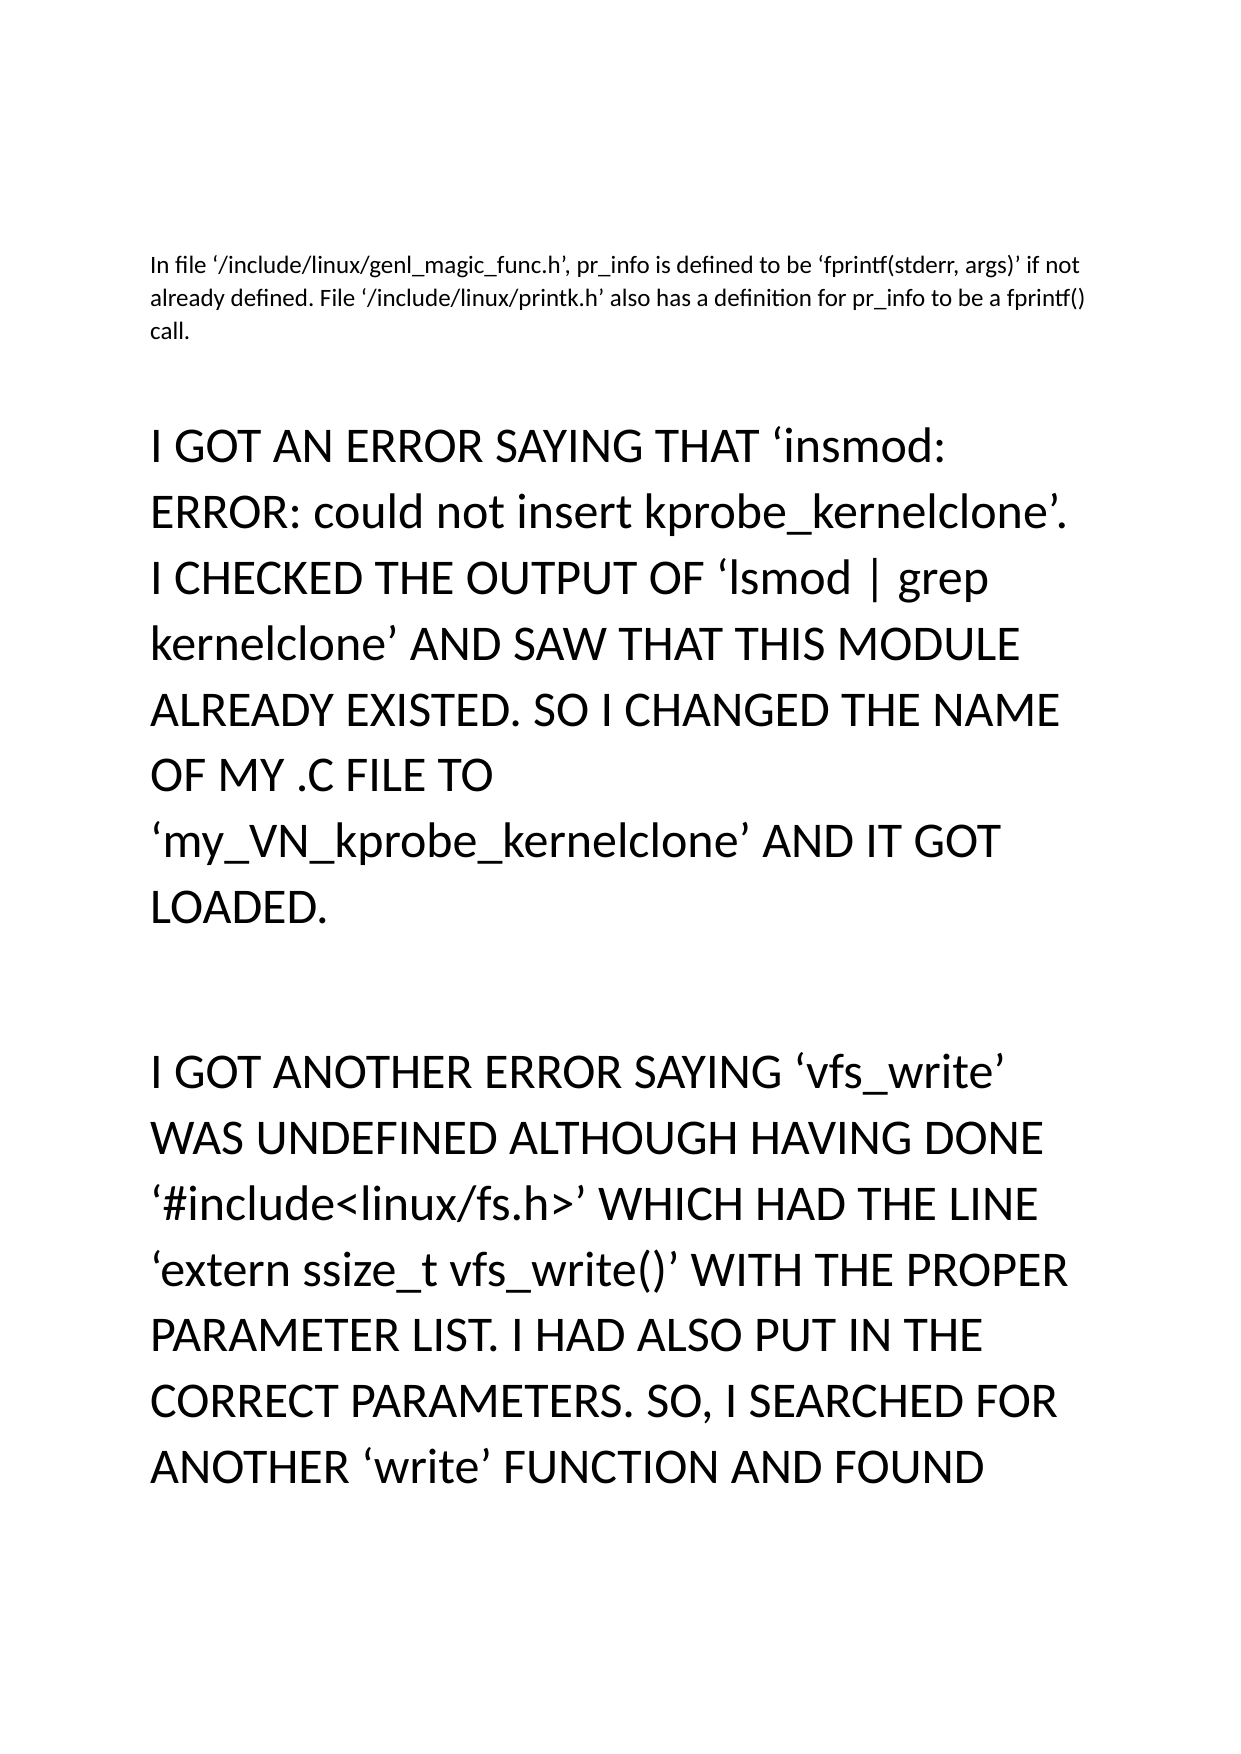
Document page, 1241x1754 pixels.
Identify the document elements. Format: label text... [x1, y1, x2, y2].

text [150, 1040, 1090, 1496]
text I GOT AN ERROR SAYING THAT ‘insmod: ERROR: could not insert kprobe_kernelclone’. I CHECKED THE OUTPUT OF ‘lsmod | grep kernelclone’ AND SAW THAT THIS MODULE ALREADY EXISTED. SO I CHANGED THE NAME OF MY .C FILE TO ‘my_VN_kprobe_kernelclone’ AND IT GOT LOADED. [150, 414, 1090, 936]
text In file ‘/include/linux/genl_magic_func.h’, pr_info is defined to be ‘fprintf(stderr, args)’ if not already defined. File ‘/include/linux/printk.h’ also has a definition for pr_info to be a fprintf() call. [150, 249, 1090, 346]
